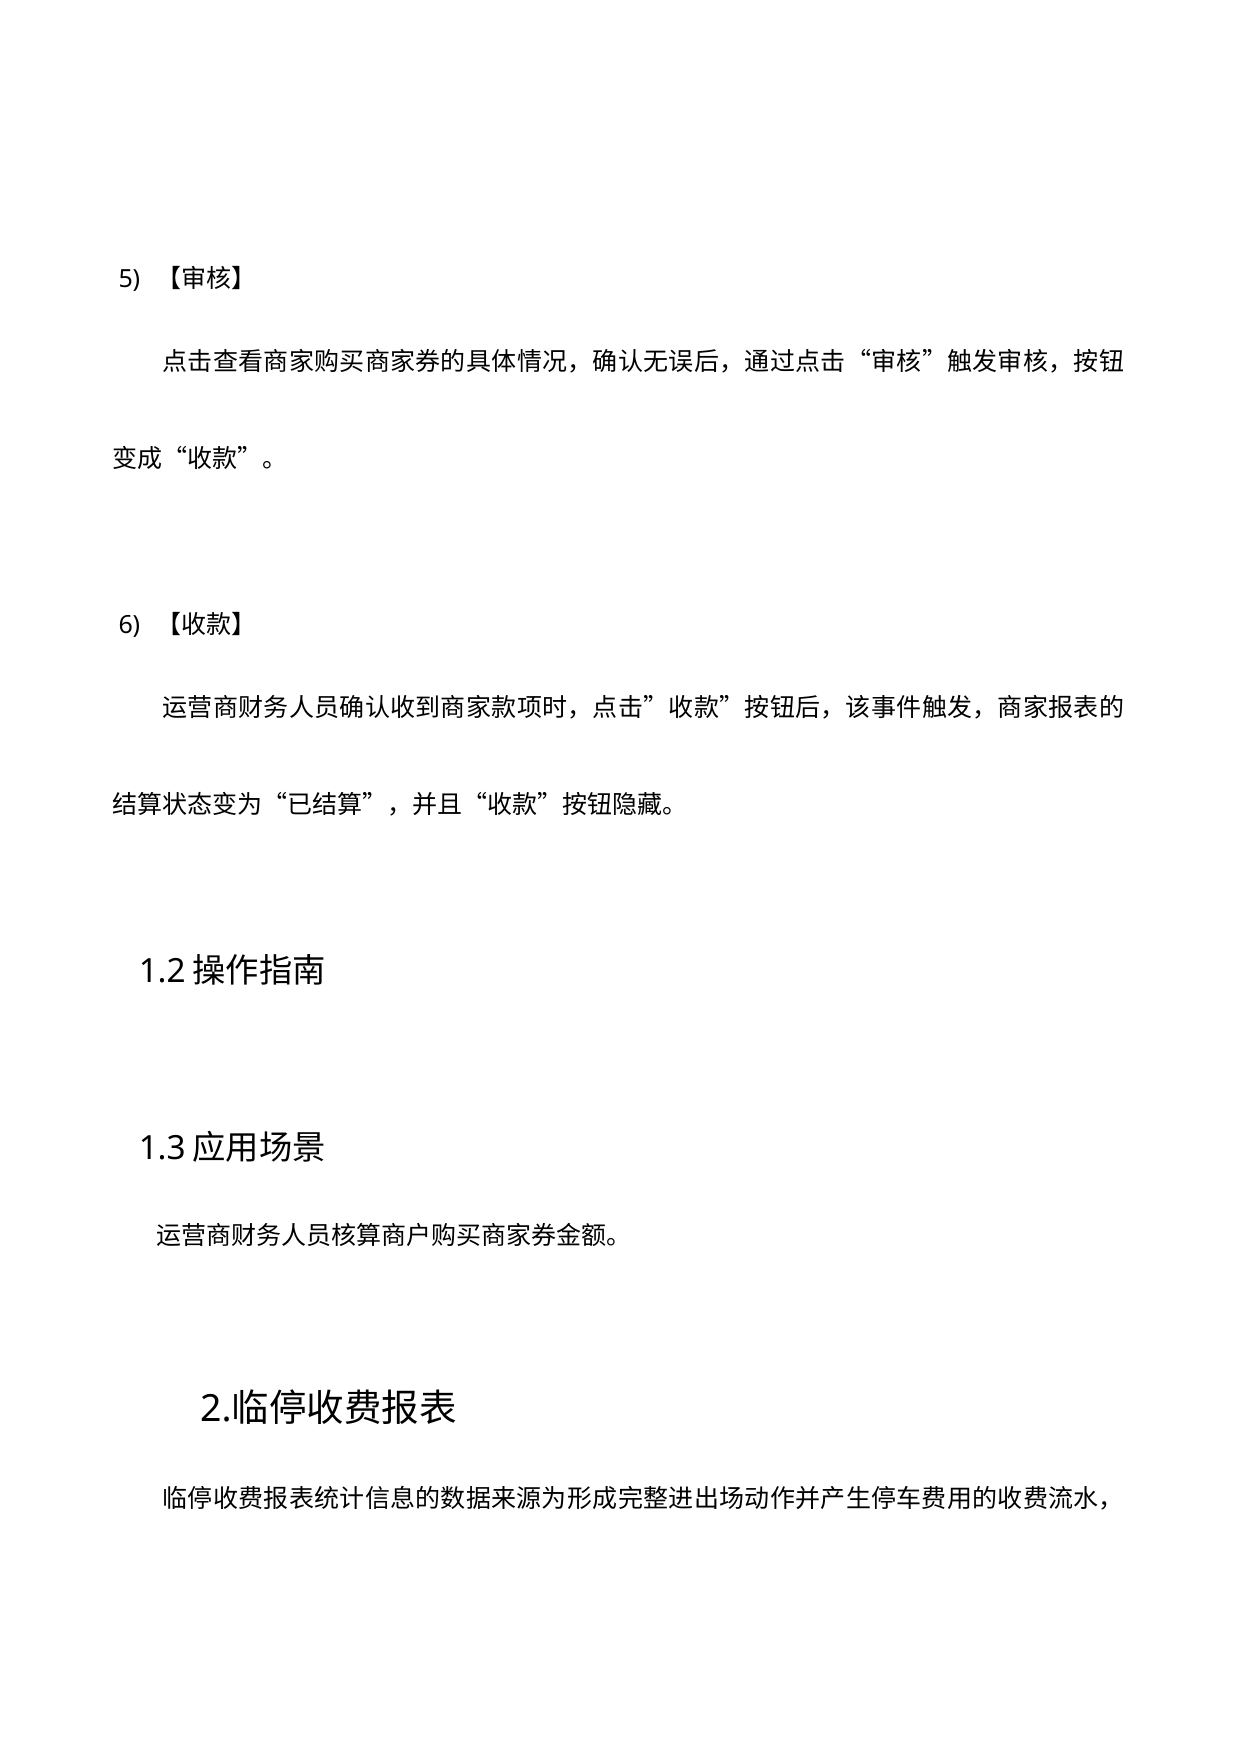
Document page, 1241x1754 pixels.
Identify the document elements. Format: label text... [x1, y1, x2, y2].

list 【审核】 [112, 244, 1128, 309]
list 【收款】 [112, 590, 1128, 655]
list 运营商财务人员确认收到商家款项时，点击”收款”按钮后，该事件触发，商家报表的结算状态变为“已结算”，并且“收款”按钮隐藏。 [112, 673, 1128, 835]
list 1.3应用场景 [112, 1112, 1128, 1177]
list 临停收费报表 [156, 1372, 1128, 1437]
list 1.2操作指南 [112, 935, 1128, 1000]
list 点击查看商家购买商家券的具体情况，确认无误后，通过点击“审核”触发审核，按钮变成“收款”。 [112, 327, 1128, 489]
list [112, 1464, 1128, 1529]
list 运营商财务人员核算商户购买商家券金额。 [156, 1201, 1128, 1266]
